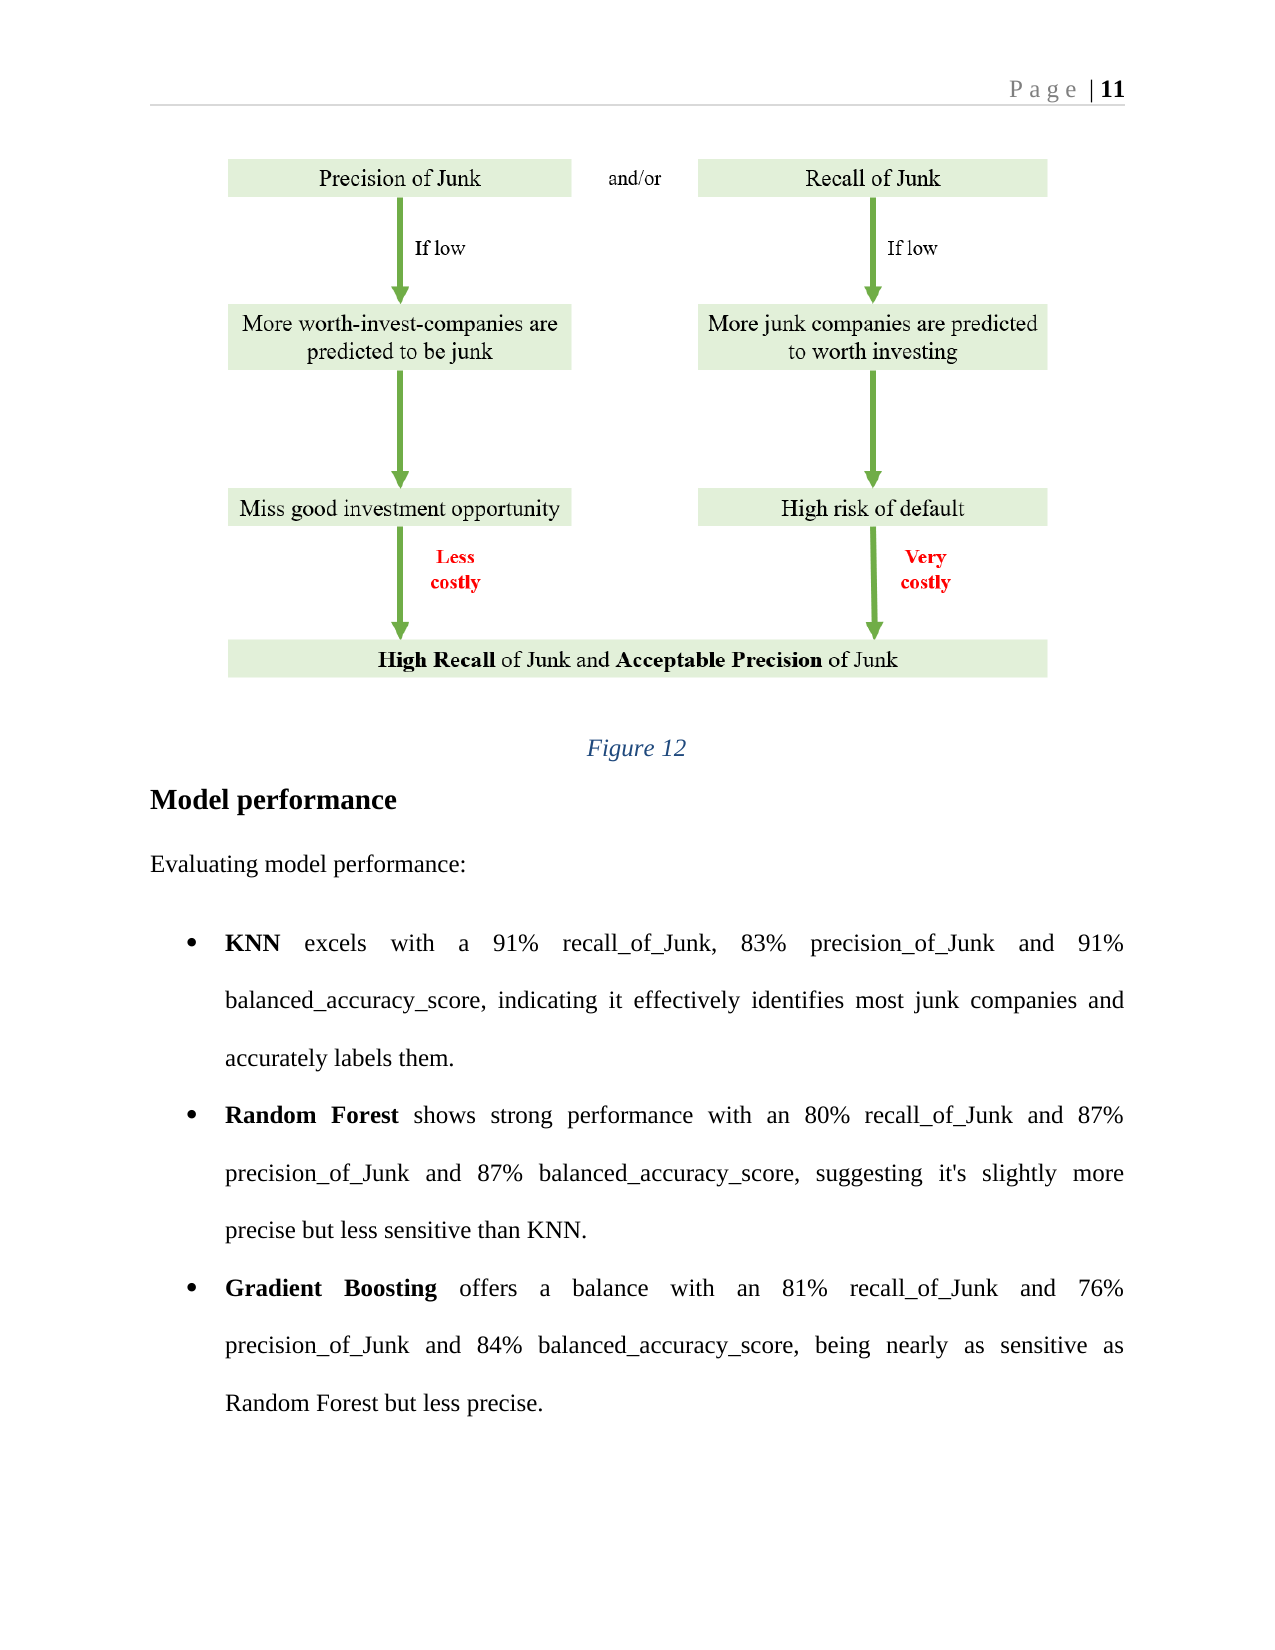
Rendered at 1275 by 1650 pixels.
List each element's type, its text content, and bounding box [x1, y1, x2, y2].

list Random Forest shows strong performance with an 80% recall_of_Junk and 87% precision_of_Junk and 87% balanced_accuracy_score, suggesting it's slightly more precise but less sensitive than KNN. [187, 1100, 1125, 1244]
subtitle Model performance [150, 782, 1125, 816]
text Evaluating model performance: [150, 849, 1125, 878]
picture [221, 150, 1054, 684]
list KNN excels with a 91% recall_of_Junk, 83% precision_of_Junk and 91% balanced_accuracy_score, indicating it effectively identifies most junk companies and accurately labels them. [187, 928, 1125, 1072]
list Gradient Boosting offers a balance with an 81% recall_of_Junk and 76% precision_of_Junk and 84% balanced_accuracy_score, being nearly as sensitive as Random Forest but less precise. [187, 1273, 1125, 1417]
text Figure 12 [150, 733, 1125, 762]
